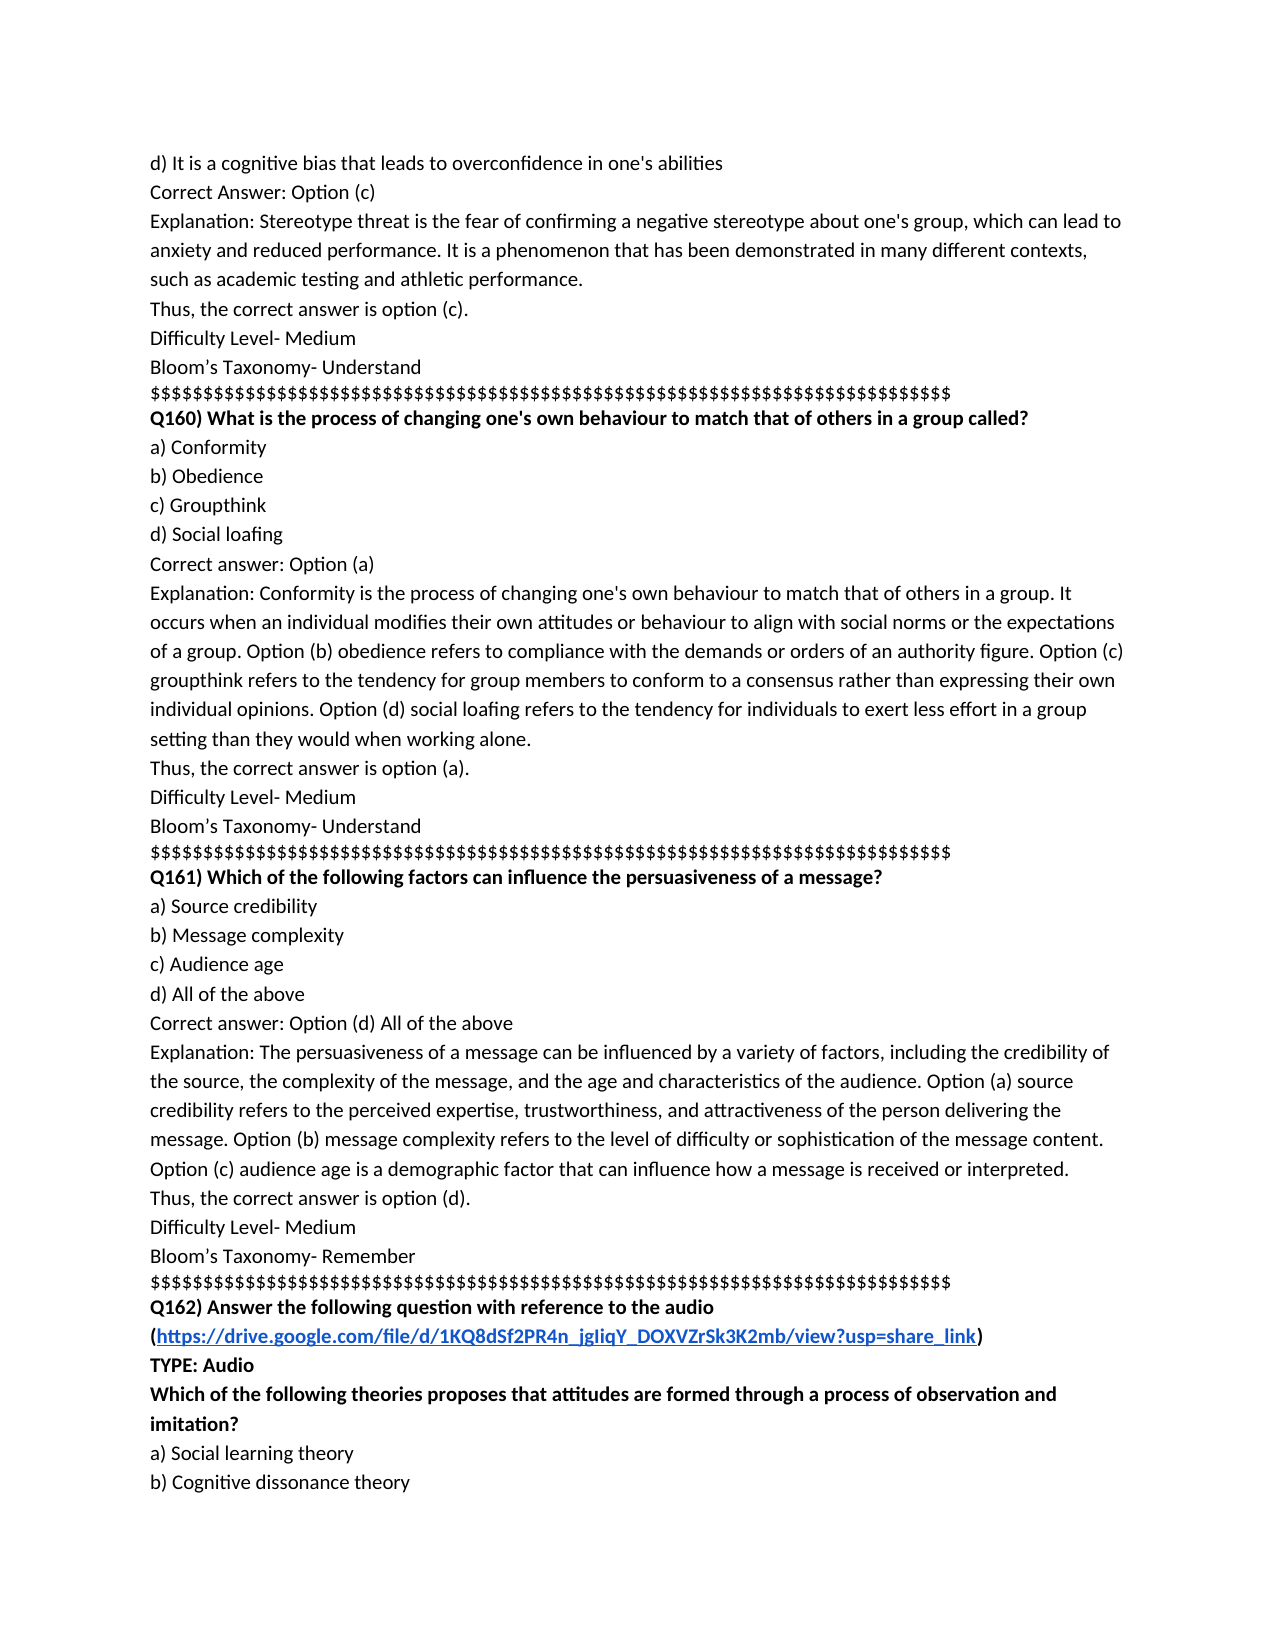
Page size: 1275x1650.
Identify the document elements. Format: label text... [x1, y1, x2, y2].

text Q162) Answer the following question with reference to the audio [150, 1294, 1125, 1319]
text Difficulty Level- Medium [150, 784, 1125, 809]
text Q160) What is the process of changing one's own behaviour to match that of others in a group called? [150, 405, 1125, 430]
text Thus, the correct answer is option (a). [150, 755, 1125, 780]
text a) Conformity [150, 434, 1125, 459]
text Thus, the correct answer is option (d). [150, 1185, 1125, 1210]
text a) Social learning theory [150, 1440, 1125, 1465]
text d) It is a cognitive bias that leads to overconfidence in one's abilities [150, 150, 1125, 175]
text Bloom’s Taxonomy- Remember [150, 1243, 1125, 1269]
text Correct answer: Option (a) [150, 551, 1125, 576]
text d) All of the above [150, 981, 1125, 1006]
text Correct answer: Option (d) All of the above [150, 1010, 1125, 1035]
text Difficulty Level- Medium [150, 1214, 1125, 1239]
text TYPE: Audio [150, 1352, 1125, 1378]
text Explanation: The persuasiveness of a message can be influenced by a variety of factors, including the credibility of the source, the complexity of the message, and the age and characteristics of the audience. Option (a) source credibility refers to the perceived expertise, trustworthiness, and attractiveness of the person delivering the message. Option (b) message complexity refers to the level of difficulty or sophistication of the message content. Option (c) audience age is a demographic factor that can influence how a message is received or interpreted. [150, 1039, 1125, 1181]
text Explanation: Stereotype threat is the fear of confirming a negative stereotype about one's group, which can lead to anxiety and reduced performance. It is a phenomenon that has been demonstrated in many different contexts, such as academic testing and athletic performance. [150, 208, 1125, 292]
text b) Message complexity [150, 922, 1125, 948]
text Q161) Which of the following factors can influence the persuasiveness of a message? [150, 864, 1125, 889]
text Bloom’s Taxonomy- Understand [150, 813, 1125, 839]
text $$$$$$$$$$$$$$$$$$$$$$$$$$$$$$$$$$$$$$$$$$$$$$$$$$$$$$$$$$$$$$$$$$$$$$$$$$$$ [150, 379, 1125, 405]
text (https://drive.google.com/file/d/1KQ8dSf2PR4n_jgIiqY_DOXVZrSk3K2mb/view?usp=share_link) [150, 1323, 1125, 1349]
text Correct Answer: Option (c) [150, 179, 1125, 204]
text a) Source credibility [150, 893, 1125, 919]
text c) Groupthink [150, 492, 1125, 518]
text $$$$$$$$$$$$$$$$$$$$$$$$$$$$$$$$$$$$$$$$$$$$$$$$$$$$$$$$$$$$$$$$$$$$$$$$$$$$ [150, 1269, 1125, 1294]
text c) Audience age [150, 952, 1125, 977]
text Thus, the correct answer is option (c). [150, 296, 1125, 321]
text Difficulty Level- Medium [150, 325, 1125, 350]
text Which of the following theories proposes that attitudes are formed through a process of observation and imitation? [150, 1382, 1125, 1436]
text b) Cognitive dissonance theory [150, 1469, 1125, 1494]
text d) Social loafing [150, 522, 1125, 547]
text b) Obedience [150, 463, 1125, 489]
text $$$$$$$$$$$$$$$$$$$$$$$$$$$$$$$$$$$$$$$$$$$$$$$$$$$$$$$$$$$$$$$$$$$$$$$$$$$$ [150, 839, 1125, 864]
text Bloom’s Taxonomy- Understand [150, 354, 1125, 379]
text Explanation: Conformity is the process of changing one's own behaviour to match that of others in a group. It occurs when an individual modifies their own attitudes or behaviour to align with social norms or the expectations of a group. Option (b) obedience refers to compliance with the demands or orders of an authority figure. Option (c) groupthink refers to the tendency for group members to conform to a consensus rather than expressing their own individual opinions. Option (d) social loafing refers to the tendency for individuals to exert less effort in a group setting than they would when working alone. [150, 580, 1125, 751]
